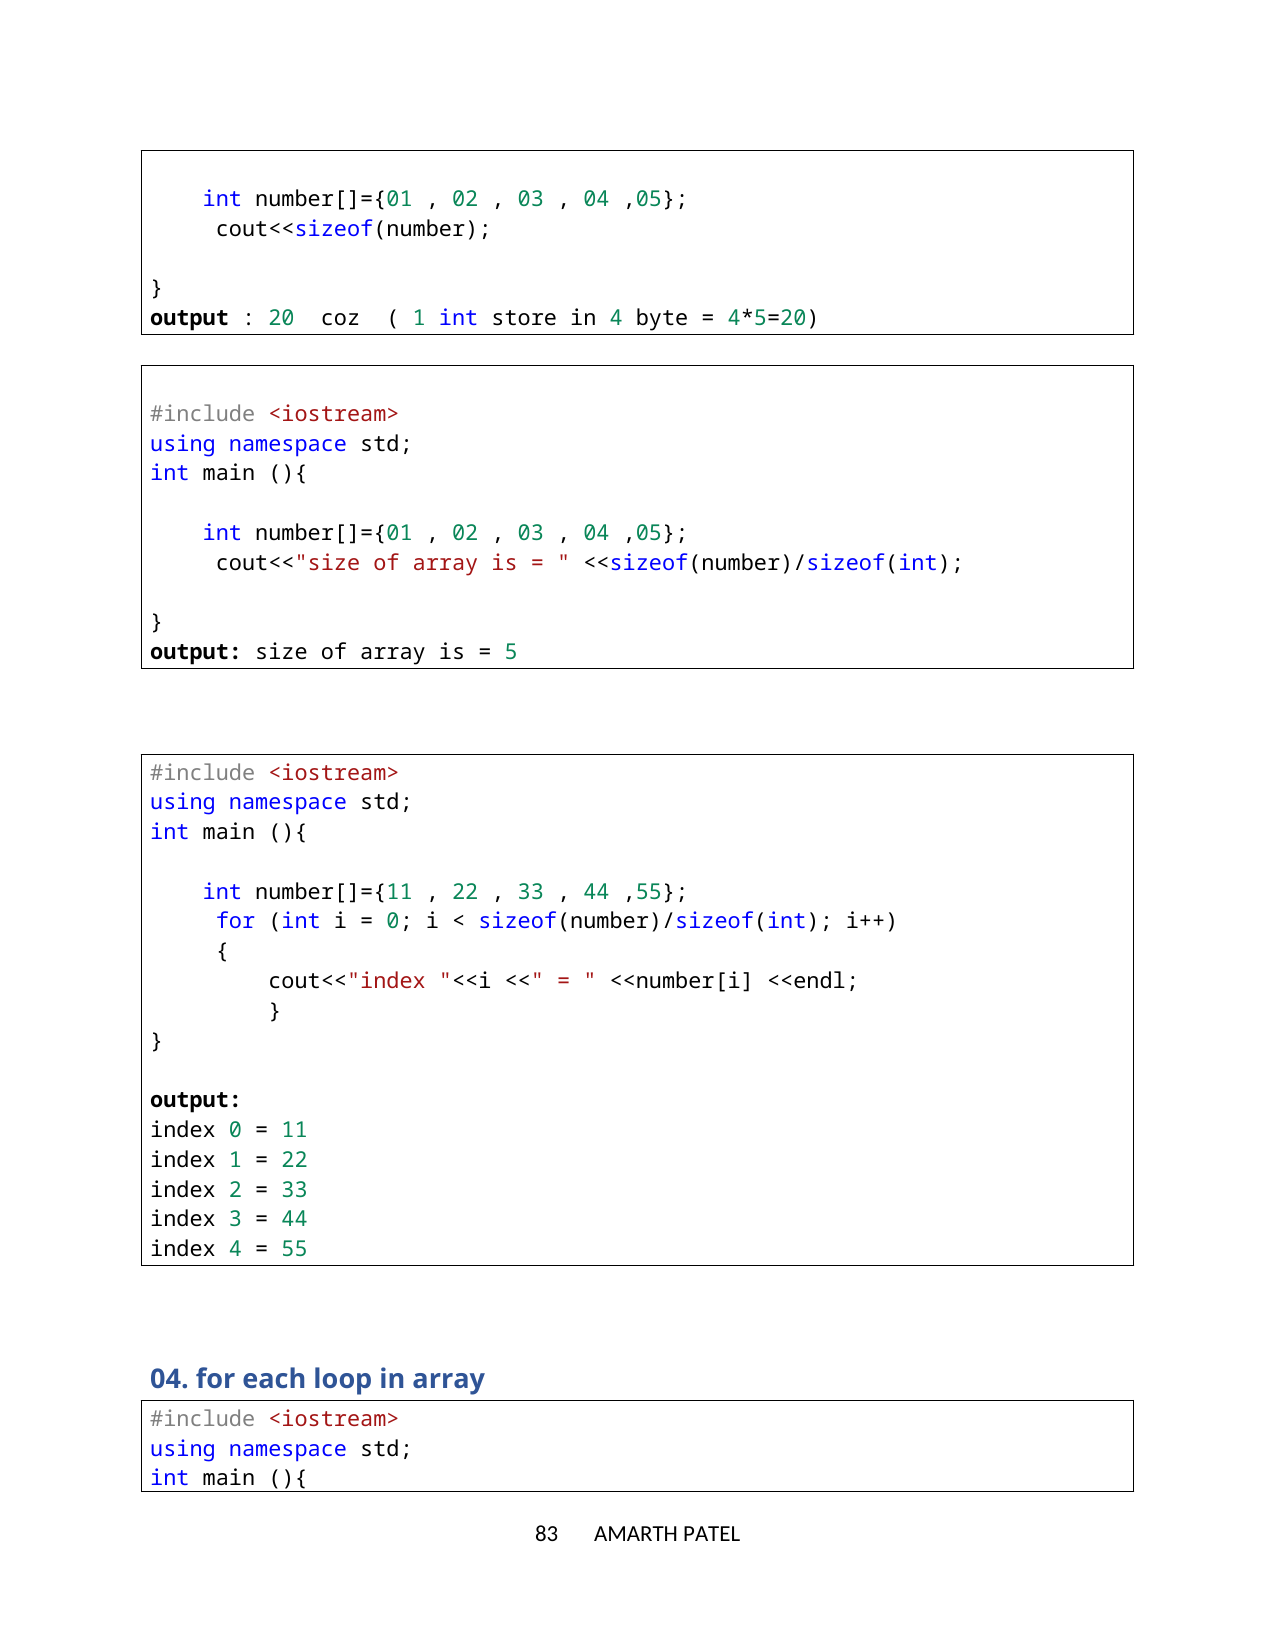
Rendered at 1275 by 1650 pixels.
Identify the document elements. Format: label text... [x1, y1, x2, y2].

text #include <iostream> [142, 755, 1133, 786]
text output: size of array is = 5 [142, 633, 1133, 668]
text using namespace std; [150, 427, 1125, 457]
text index 1 = 22 [150, 1144, 1125, 1174]
text int main (){ [150, 1462, 1125, 1491]
text #include <iostream> [150, 398, 1125, 427]
text index 4 = 55 [142, 1230, 1133, 1265]
text index 0 = 11 [150, 1114, 1125, 1144]
text index 2 = 33 [150, 1174, 1125, 1203]
text using namespace std; [150, 786, 1125, 816]
text cout<<sizeof(number); [150, 213, 1125, 242]
text { [150, 935, 1125, 965]
text using namespace std; [150, 1433, 1125, 1462]
text } [150, 606, 1125, 633]
text cout<<"index "<<i <<" = " <<number[i] <<endl; [150, 965, 1125, 995]
text index 3 = 44 [150, 1203, 1125, 1230]
text #include <iostream> [142, 1401, 1133, 1433]
text int number[]={11 , 22 , 33 , 44 ,55}; [150, 876, 1125, 906]
subtitle 04. for each loop in array [150, 1360, 1125, 1397]
text output : 20 coz ( 1 int store in 4 byte = 4*5=20) [142, 299, 1133, 334]
text int main (){ [150, 816, 1125, 846]
text } [150, 1025, 1125, 1054]
text } [150, 995, 1125, 1025]
text output: [150, 1084, 1125, 1114]
text } [150, 272, 1125, 299]
text int number[]={01 , 02 , 03 , 04 ,05}; [150, 517, 1125, 547]
text for (int i = 0; i < sizeof(number)/sizeof(int); i++) [150, 906, 1125, 935]
text int main (){ [150, 457, 1125, 487]
text int number[]={01 , 02 , 03 , 04 ,05}; [150, 183, 1125, 213]
text cout<<"size of array is = " <<sizeof(number)/sizeof(int); [150, 547, 1125, 576]
